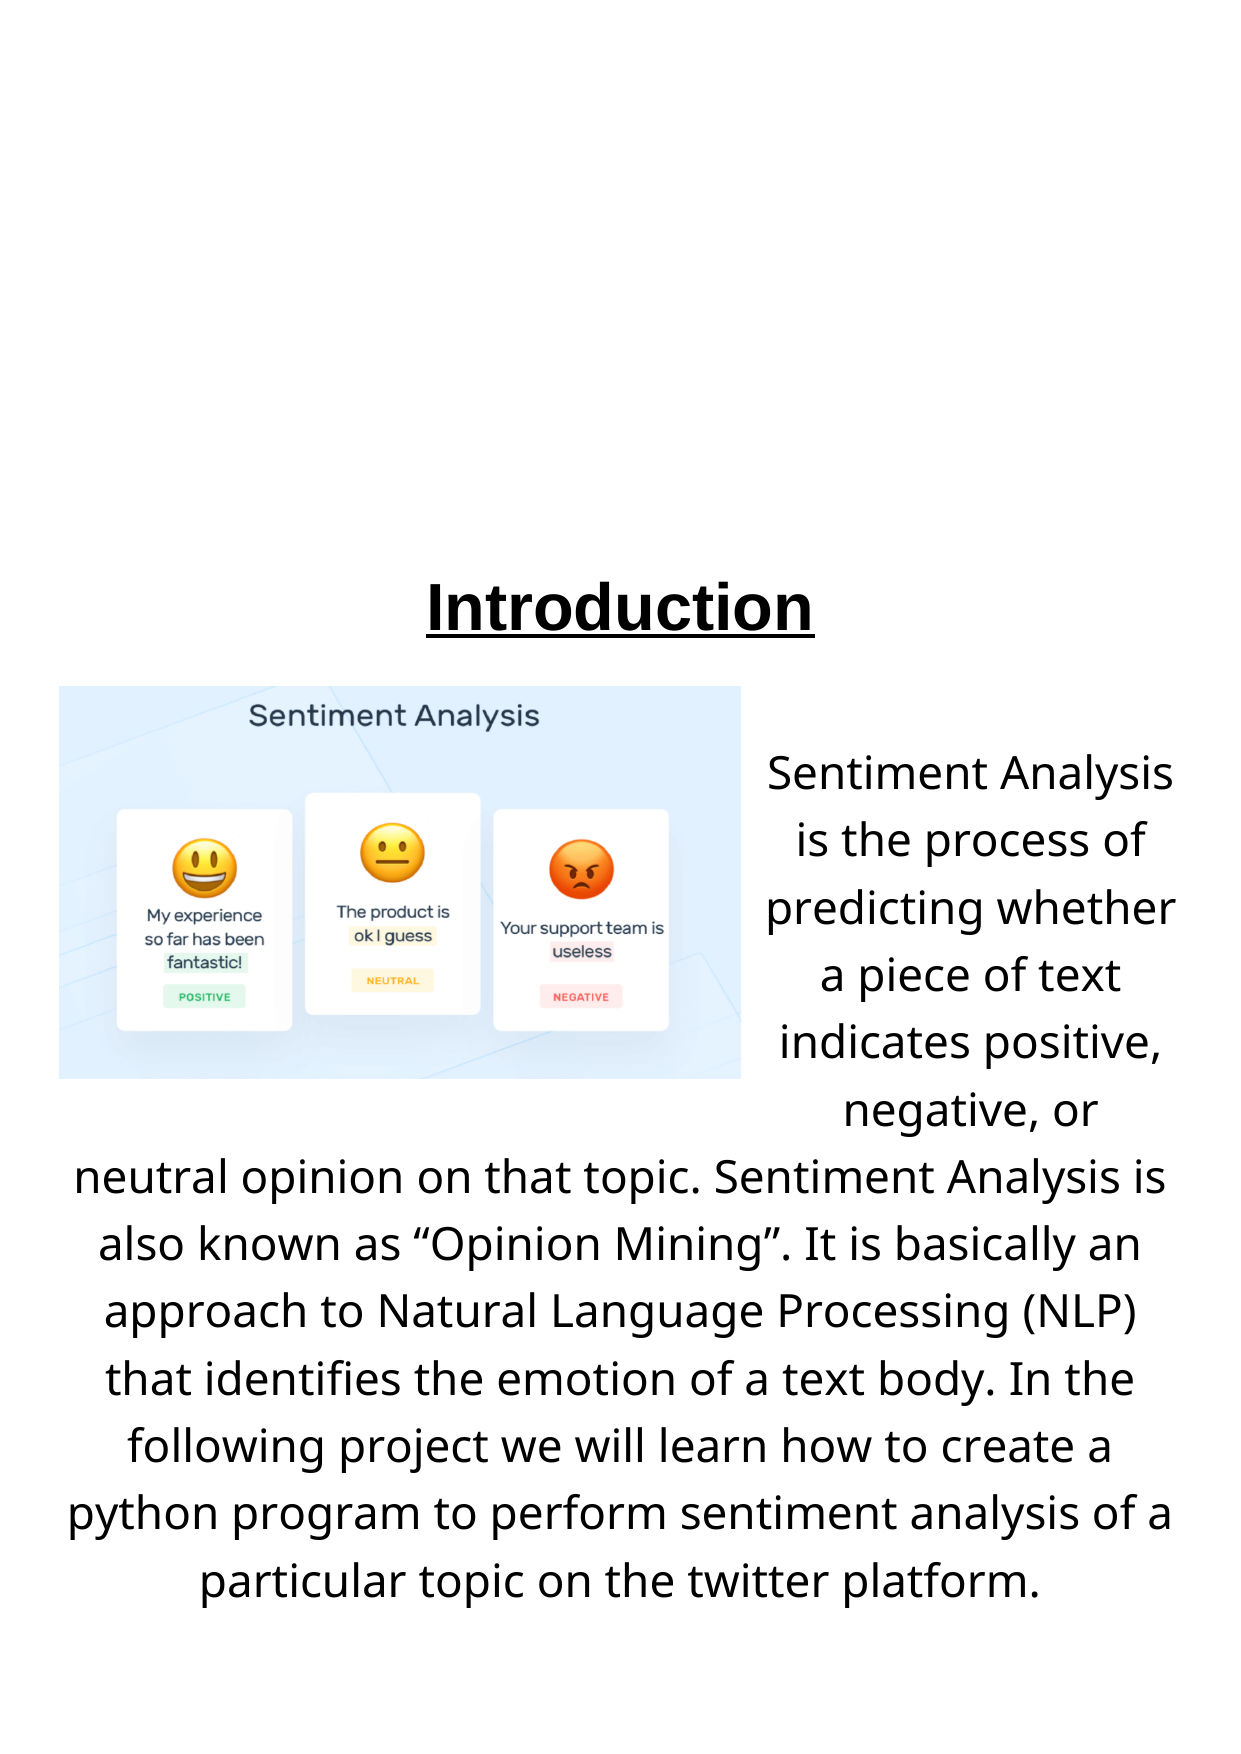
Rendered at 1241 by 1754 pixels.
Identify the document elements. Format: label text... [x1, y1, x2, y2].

text Introduction [59, 568, 1181, 644]
picture [59, 686, 742, 1079]
text Sentiment Analysis is the process of predicting whether a piece of text indicates positive, negative, or neutral opinion on that topic. Sentiment Analysis is also known as “Opinion Mining”. It is basically an approach to Natural Language Processing (NLP) that identifies the emotion of a text body. In the following project we will learn how to create a python program to perform sentiment analysis of a particular topic on the twitter platform. [59, 741, 1181, 1611]
